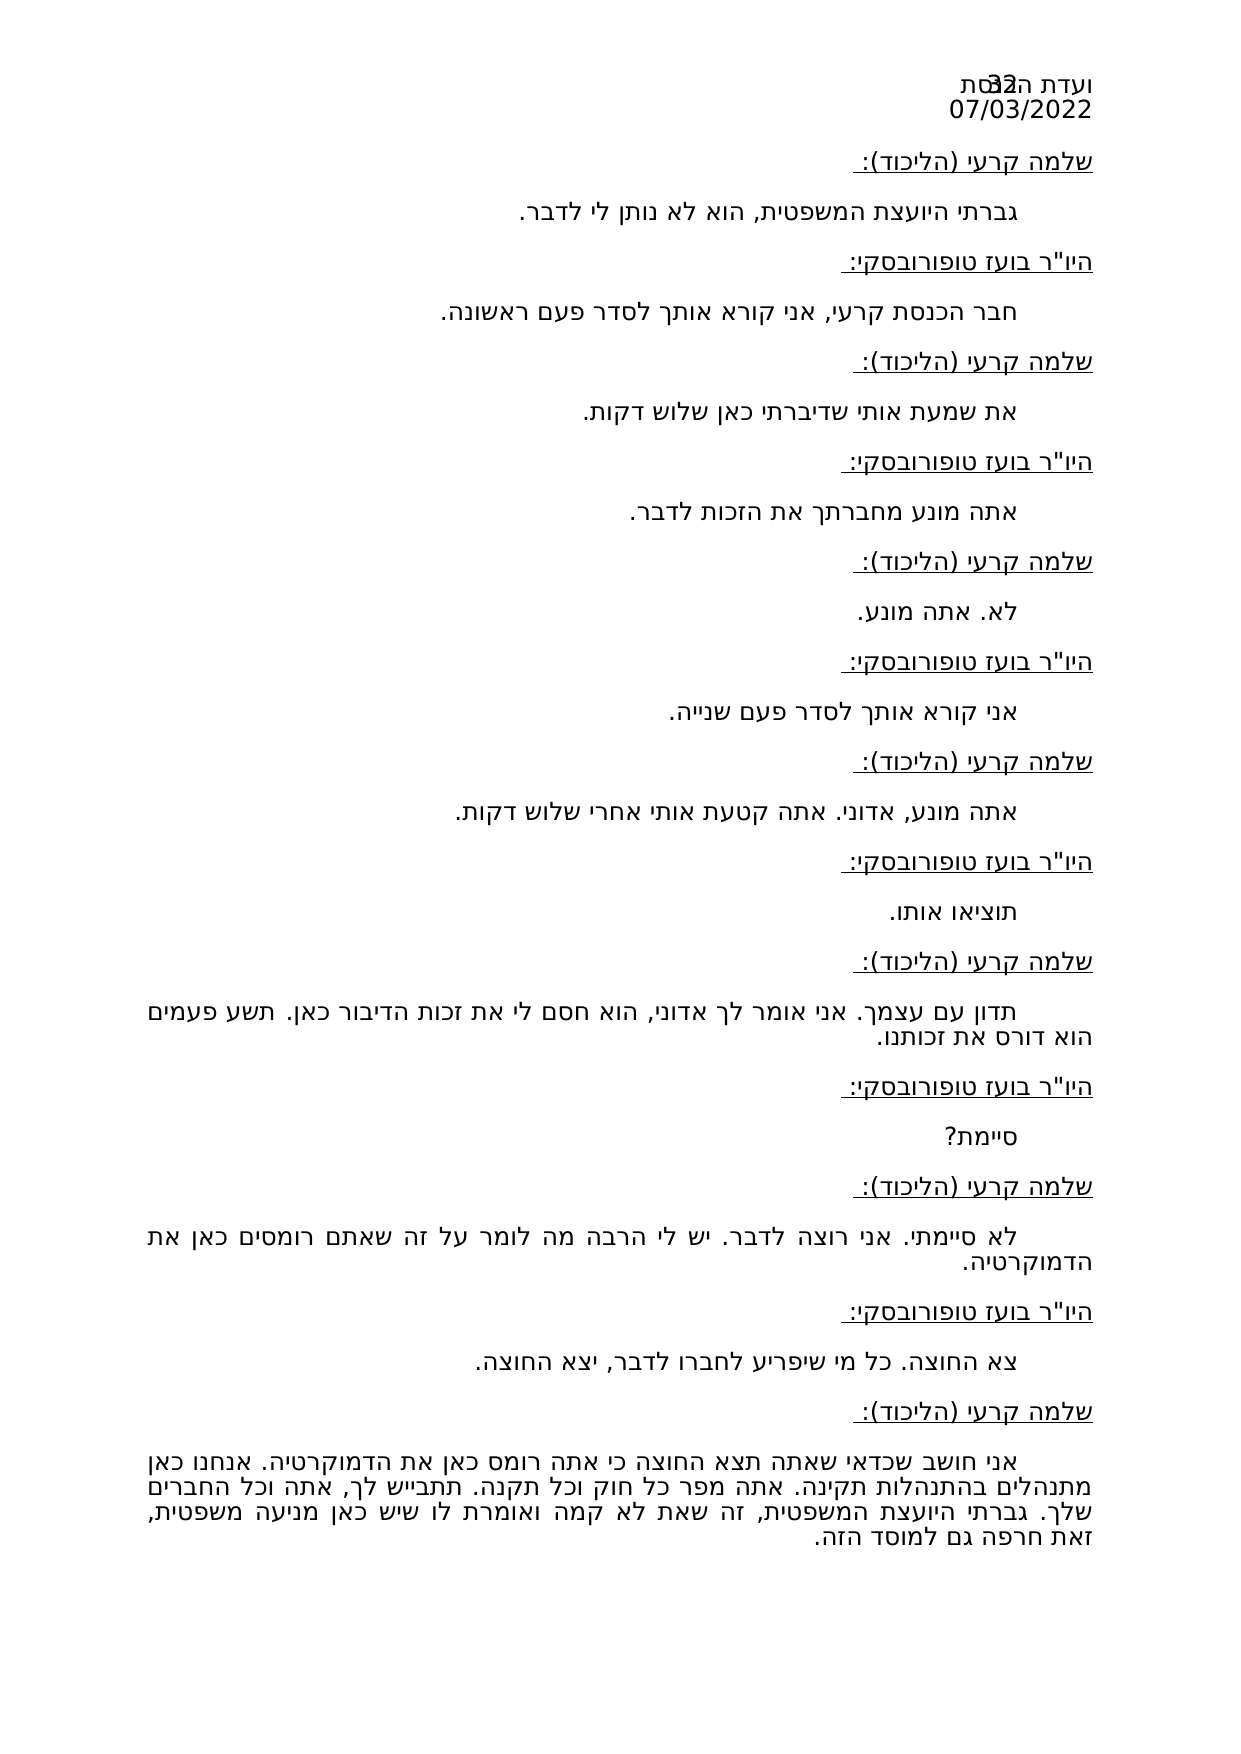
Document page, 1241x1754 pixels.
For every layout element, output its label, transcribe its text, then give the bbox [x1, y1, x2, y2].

text << דובר >> שלמה קרעי (הליכוד): << דובר >> [147, 1175, 1093, 1200]
text אני קורא אותך לסדר פעם שנייה. [147, 700, 1093, 725]
text << יור >> היו"ר בועז טופורובסקי: << יור >> [147, 650, 1093, 675]
text << דובר >> שלמה קרעי (הליכוד): << דובר >> [147, 1400, 1093, 1425]
text << יור >> היו"ר בועז טופורובסקי: << יור >> [147, 450, 1093, 475]
text גברתי היועצת המשפטית, הוא לא נותן לי לדבר. [147, 200, 1093, 225]
text << יור >> היו"ר בועז טופורובסקי: << יור >> [147, 1075, 1093, 1100]
text סיימת? [147, 1125, 1093, 1150]
text << דובר >> שלמה קרעי (הליכוד): << דובר >> [147, 350, 1093, 375]
text << דובר >> שלמה קרעי (הליכוד): << דובר >> [147, 950, 1093, 975]
text חבר הכנסת קרעי, אני קורא אותך לסדר פעם ראשונה. [147, 300, 1093, 325]
text את שמעת אותי שדיברתי כאן שלוש דקות. [147, 400, 1093, 425]
text אני חושב שכדאי שאתה תצא החוצה כי אתה רומס כאן את הדמוקרטיה. אנחנו כאן מתנהלים בהתנהלות תקינה. אתה מפר כל חוק וכל תקנה. תתבייש לך, אתה וכל החברים שלך. גברתי היועצת המשפטית, זה שאת לא קמה ואומרת לו שיש כאן מניעה משפטית, זאת חרפה גם למוסד הזה. [147, 1450, 1093, 1550]
text << יור >> היו"ר בועז טופורובסקי: << יור >> [147, 850, 1093, 875]
text תדון עם עצמך. אני אומר לך אדוני, הוא חסם לי את זכות הדיבור כאן. תשע פעמים הוא דורס את זכותנו. [147, 1000, 1093, 1050]
text << דובר >> שלמה קרעי (הליכוד): << דובר >> [147, 150, 1093, 175]
text לא סיימתי. אני רוצה לדבר. יש לי הרבה מה לומר על זה שאתם רומסים כאן את הדמוקרטיה. [147, 1225, 1093, 1275]
text תוציאו אותו. [147, 900, 1093, 925]
text אתה מונע, אדוני. אתה קטעת אותי אחרי שלוש דקות. [147, 800, 1093, 825]
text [147, 250, 1093, 275]
text << יור >> היו"ר בועז טופורובסקי: << יור >> [147, 1300, 1093, 1325]
text << דובר >> שלמה קרעי (הליכוד): << דובר >> [147, 550, 1093, 575]
text אתה מונע מחברתך את הזכות לדבר. [147, 500, 1093, 525]
text לא. אתה מונע. [147, 600, 1093, 625]
text << דובר >> שלמה קרעי (הליכוד): << דובר >> [147, 750, 1093, 775]
text צא החוצה. כל מי שיפריע לחברו לדבר, יצא החוצה. [147, 1350, 1093, 1375]
